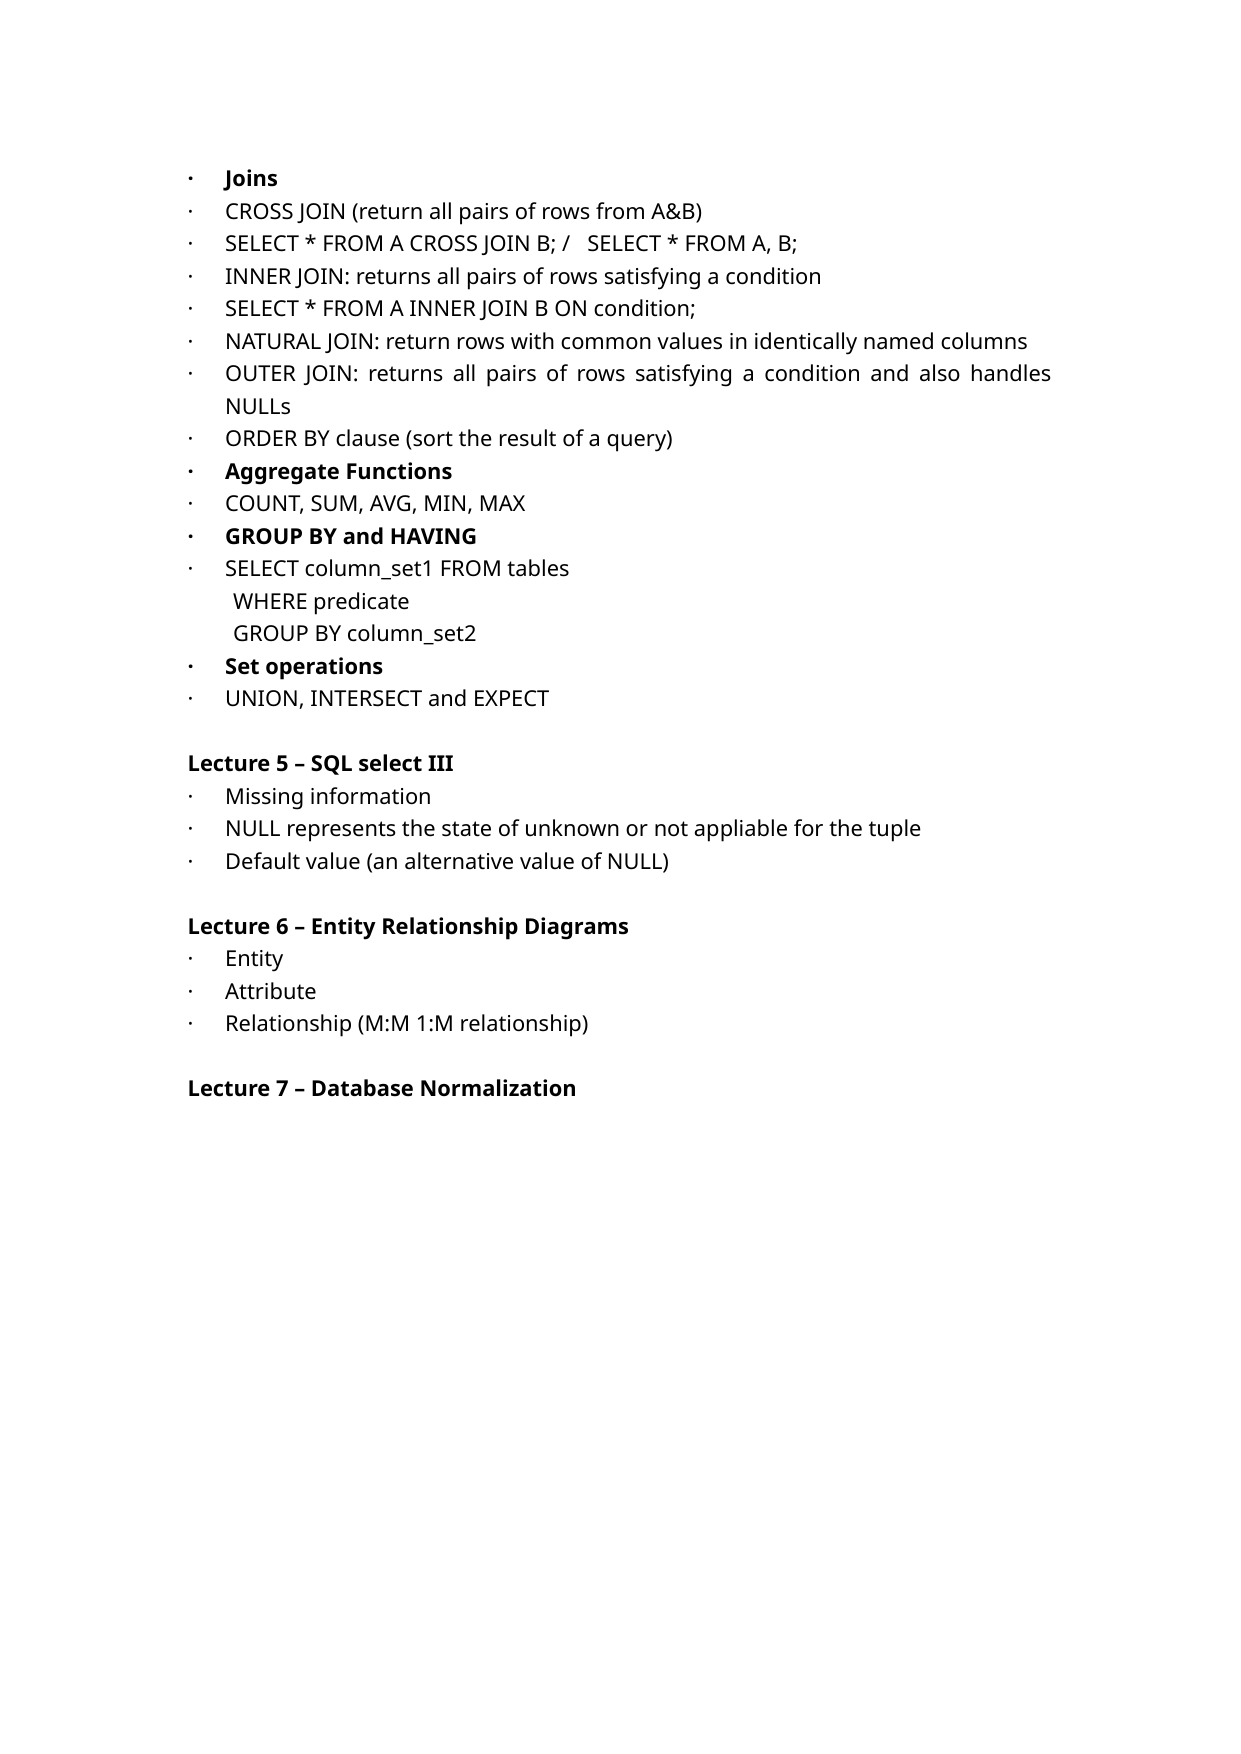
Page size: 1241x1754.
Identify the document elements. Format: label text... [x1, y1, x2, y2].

list OUTER JOIN: returns all pairs of rows satisfying a condition and also handles NULLs [187, 357, 1053, 422]
list Attribute [187, 974, 1053, 1007]
list GROUP BY and HAVING [187, 519, 1053, 552]
text Lecture 5 – SQL select III [187, 747, 1053, 779]
list Aggregate Functions [187, 454, 1053, 487]
list Missing information [187, 779, 1053, 812]
list Joins [187, 162, 1053, 194]
list CROSS JOIN (return all pairs of rows from A&B) [187, 194, 1053, 227]
list COUNT, SUM, AVG, MIN, MAX [187, 487, 1053, 519]
list ORDER BY clause (sort the result of a query) [187, 422, 1053, 454]
text GROUP BY column_set2 [187, 617, 1053, 649]
text Lecture 7 – Database Normalization [187, 1072, 1053, 1104]
list NULL represents the state of unknown or not appliable for the tuple [187, 812, 1053, 844]
text Lecture 6 – Entity Relationship Diagrams [187, 909, 1053, 942]
text WHERE predicate [187, 584, 1053, 617]
list UNION, INTERSECT and EXPECT [187, 682, 1053, 714]
list INNER JOIN: returns all pairs of rows satisfying a condition [187, 259, 1053, 292]
list SELECT * FROM A INNER JOIN B ON condition; [187, 292, 1053, 324]
list Set operations [187, 649, 1053, 682]
list SELECT * FROM A CROSS JOIN B; / SELECT * FROM A, B; [187, 227, 1053, 259]
list NATURAL JOIN: return rows with common values in identically named columns [187, 324, 1053, 357]
list SELECT column_set1 FROM tables [187, 552, 1053, 584]
list Default value (an alternative value of NULL) [187, 844, 1053, 877]
list Relationship (M:M 1:M relationship) [187, 1007, 1053, 1039]
list Entity [187, 942, 1053, 974]
